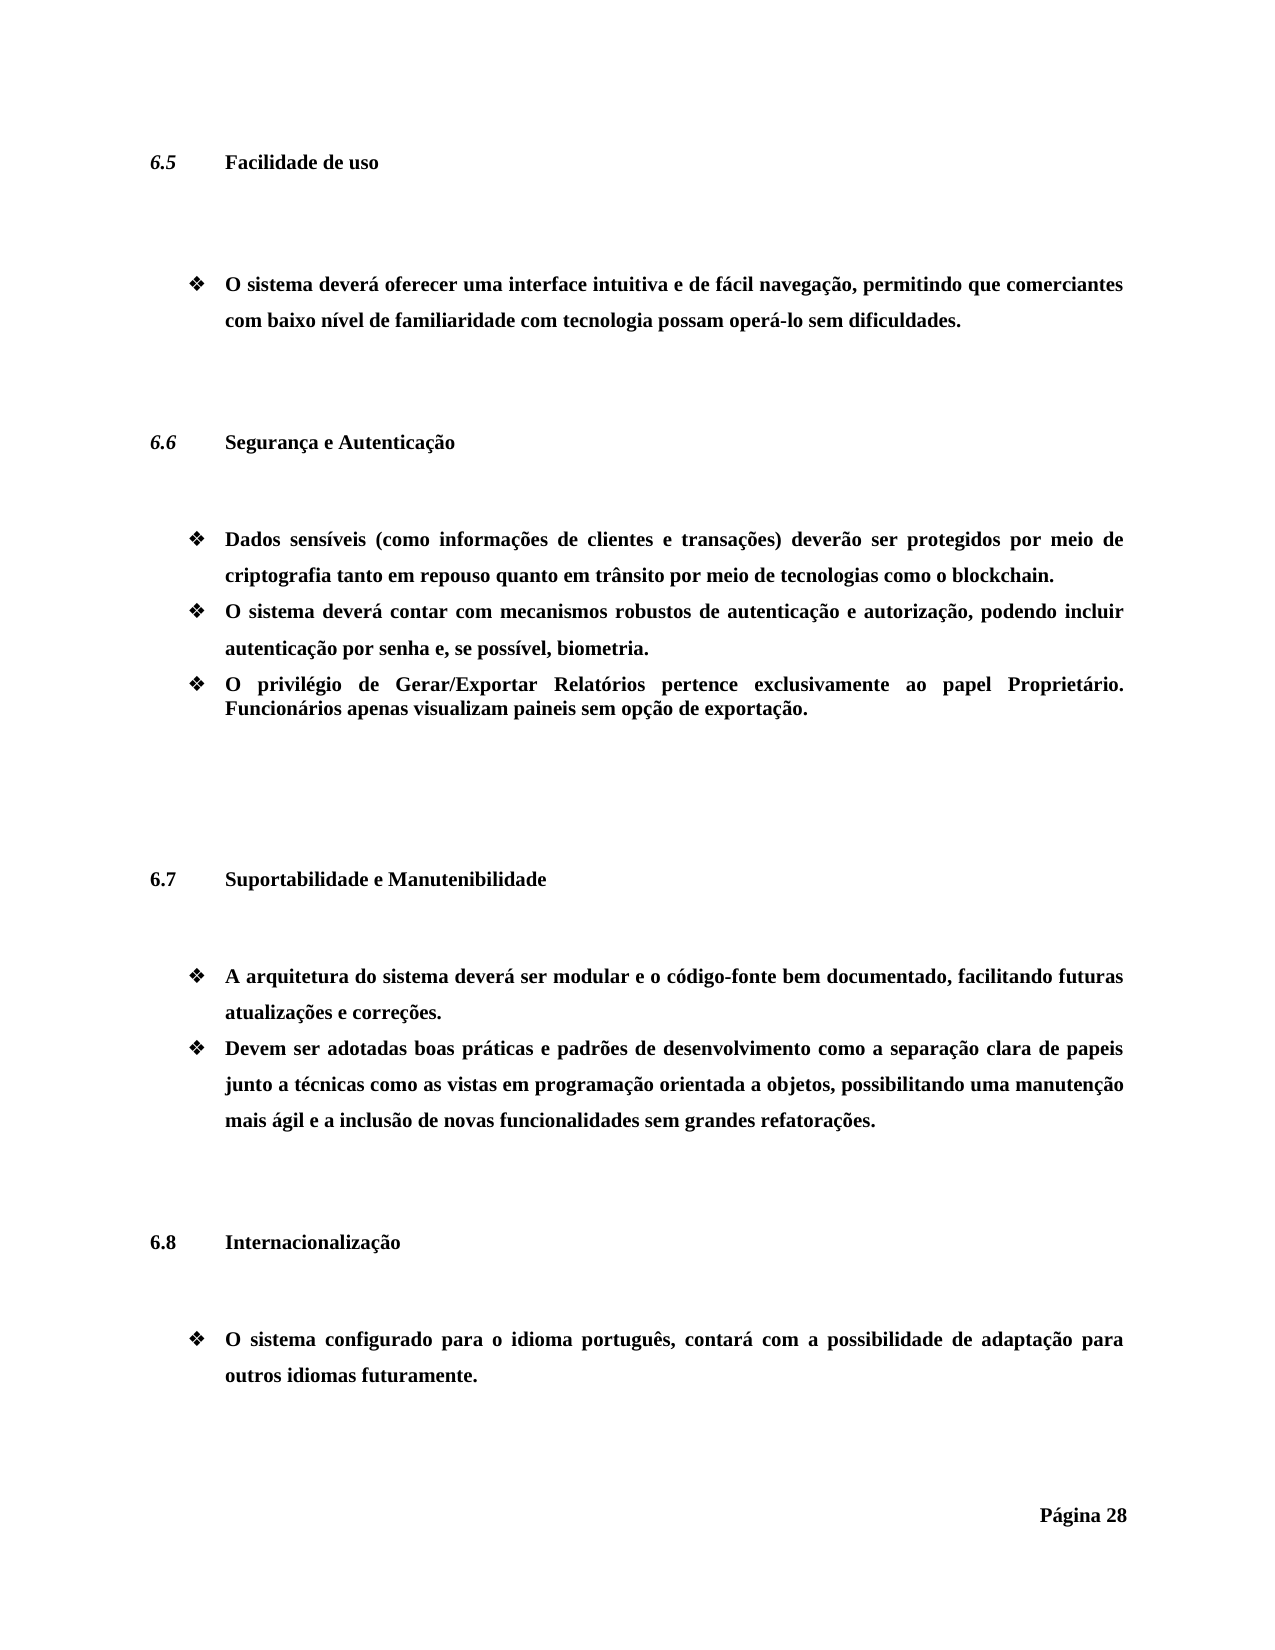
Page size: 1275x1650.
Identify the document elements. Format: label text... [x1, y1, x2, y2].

list A arquitetura do sistema deverá ser modular e o código-fonte bem documentado, facilitando futuras atualizações e correções. [187, 964, 1125, 1024]
list O sistema deverá contar com mecanismos robustos de autenticação e autorização, podendo incluir autenticação por senha e, se possível, biometria. [187, 599, 1125, 659]
list O privilégio de Gerar/Exportar Relatórios pertence exclusivamente ao papel Proprietário. Funcionários apenas visualizam paineis sem opção de exportação. [187, 671, 1125, 719]
list O sistema deverá oferecer uma interface intuitiva e de fácil navegação, permitindo que comerciantes com baixo nível de familiaridade com tecnologia possam operá-lo sem dificuldades. [187, 272, 1125, 332]
subtitle Suportabilidade e Manutenibilidade [150, 867, 1125, 891]
subtitle Segurança e Autenticação [150, 430, 1125, 454]
subtitle Internacionalização [150, 1230, 1125, 1254]
list Dados sensíveis (como informações de clientes e transações) deverão ser protegidos por meio de criptografia tanto em repouso quanto em trânsito por meio de tecnologias como o blockchain. [187, 527, 1125, 587]
list Devem ser adotadas boas práticas e padrões de desenvolvimento como a separação clara de papeis junto a técnicas como as vistas em programação orientada a objetos, possibilitando uma manutenção mais ágil e a inclusão de novas funcionalidades sem grandes refatorações. [187, 1036, 1125, 1132]
list O sistema configurado para o idioma português, contará com a possibilidade de adaptação para outros idiomas futuramente. [187, 1327, 1125, 1387]
subtitle Facilidade de uso [150, 150, 1125, 174]
